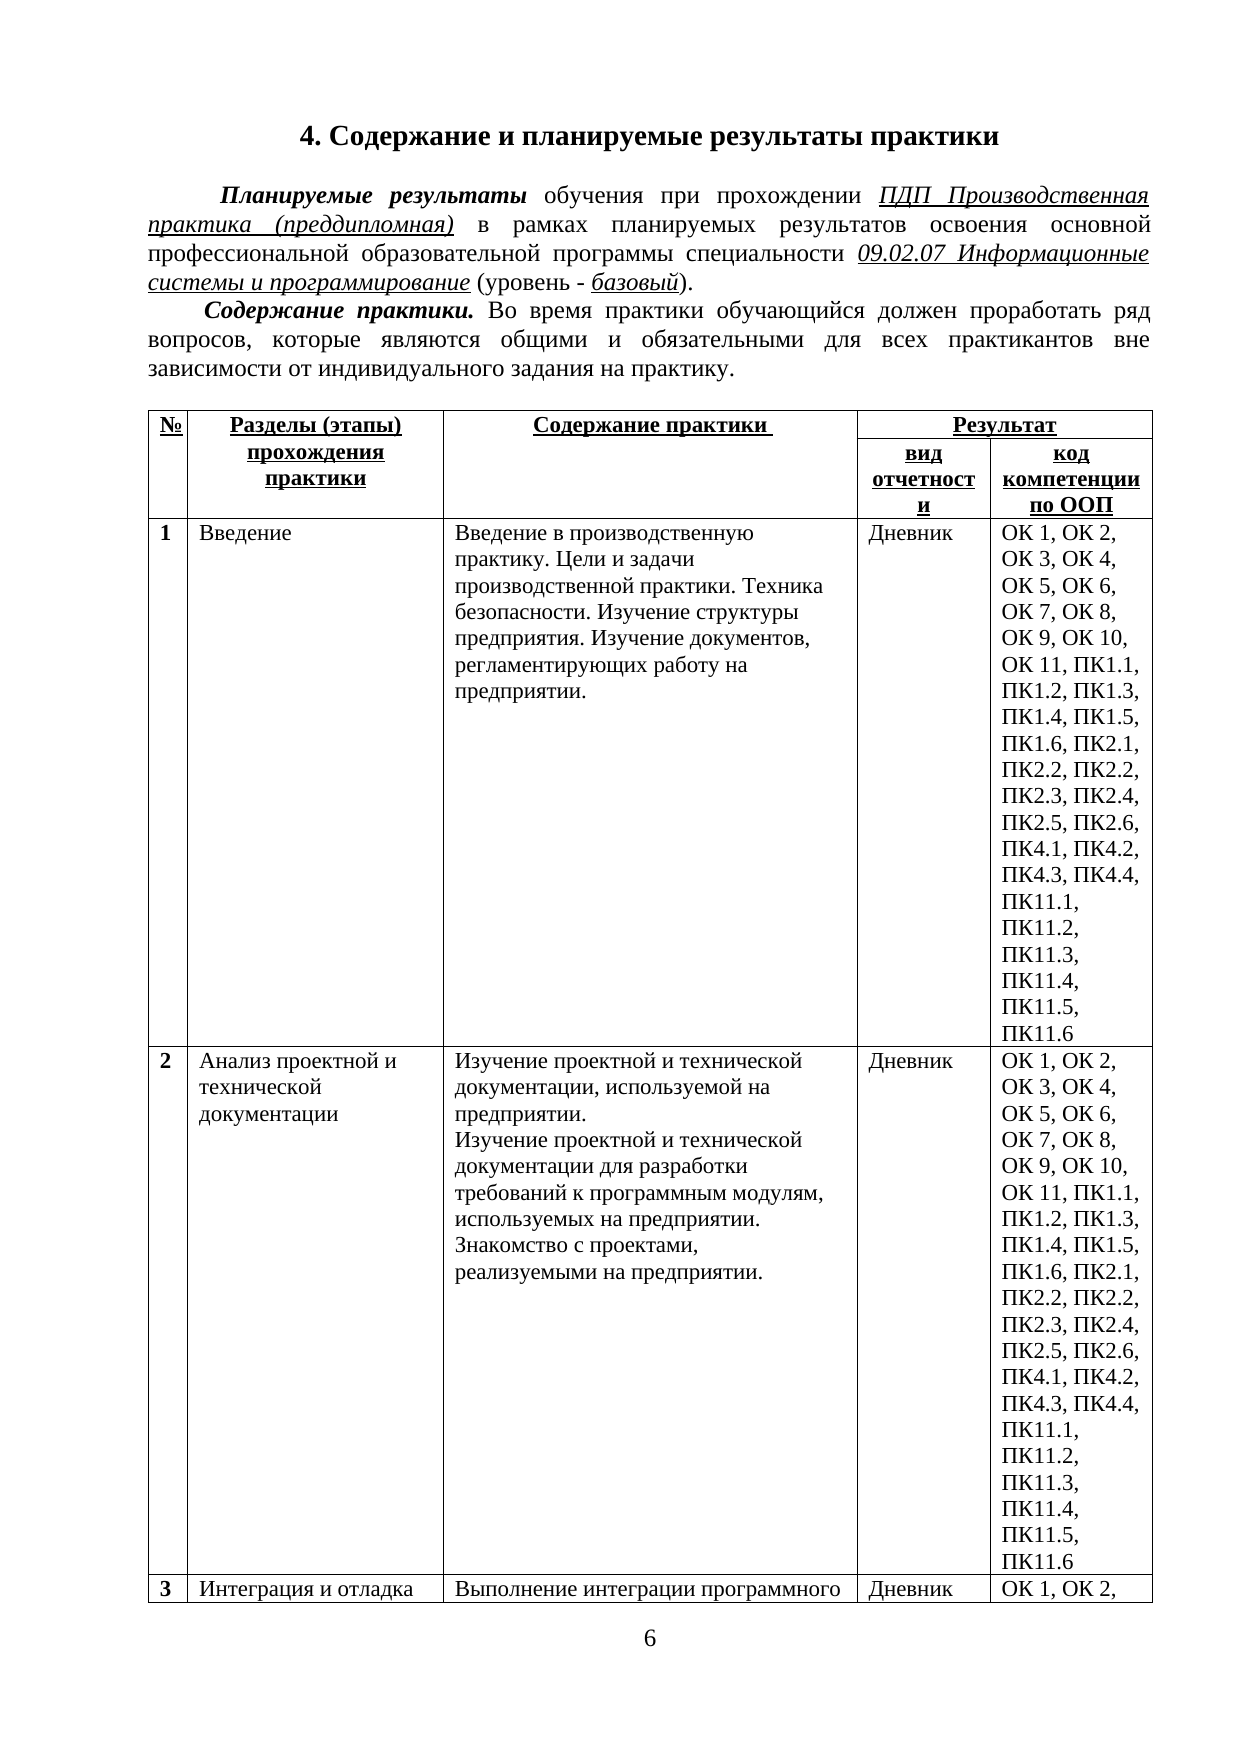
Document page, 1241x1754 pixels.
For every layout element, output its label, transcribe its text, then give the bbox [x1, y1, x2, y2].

table_header Результат [858, 411, 1152, 438]
text Планируемые результаты обучения при прохождении ПДП Производственная практика (преддипломная) в рамках планируемых результатов освоения основной профессиональной образовательной программы специальности 09.02.07 Информационные системы и программирование (уровень - базовый). [148, 180, 1152, 295]
subtitle 4. Содержание и планируемые результаты практики [148, 118, 1152, 152]
table_header Разделы (этапы) прохождения практики [188, 411, 443, 518]
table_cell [858, 1575, 990, 1602]
table_cell 2 [149, 1047, 187, 1574]
table_cell 3 [149, 1575, 187, 1602]
table_cell 1 [149, 519, 187, 1046]
text Содержание практики. Во время практики обучающийся должен проработать ряд вопросов, которые являются общими и обязательными для всех практикантов вне зависимости от индивидуального задания на практику. [148, 295, 1152, 382]
table_header № [149, 411, 187, 518]
table_cell Введение [188, 519, 443, 1046]
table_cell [444, 1575, 857, 1602]
table_cell Дневник [858, 1047, 990, 1574]
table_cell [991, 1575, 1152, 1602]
table_cell код компетенции по ООП [991, 439, 1152, 518]
table_cell Дневник [858, 519, 990, 1046]
table_cell Изучение проектной и технической документации, используемой на предприятии. Изучение проектной и технической документации для разработки требований к программным модулям, используемых на предприятии. Знакомство с проектами, реализуемыми на предприятии. [444, 1047, 857, 1574]
table_header Содержание практики [444, 411, 857, 518]
table_cell вид отчетности [858, 439, 990, 518]
table_cell Анализ проектной и технической документации [188, 1047, 443, 1574]
table_cell Введение в производственную практику. Цели и задачи производственной практики. Техника безопасности. Изучение структуры предприятия. Изучение документов, регламентирующих работу на предприятии. [444, 519, 857, 1046]
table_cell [188, 1575, 443, 1602]
